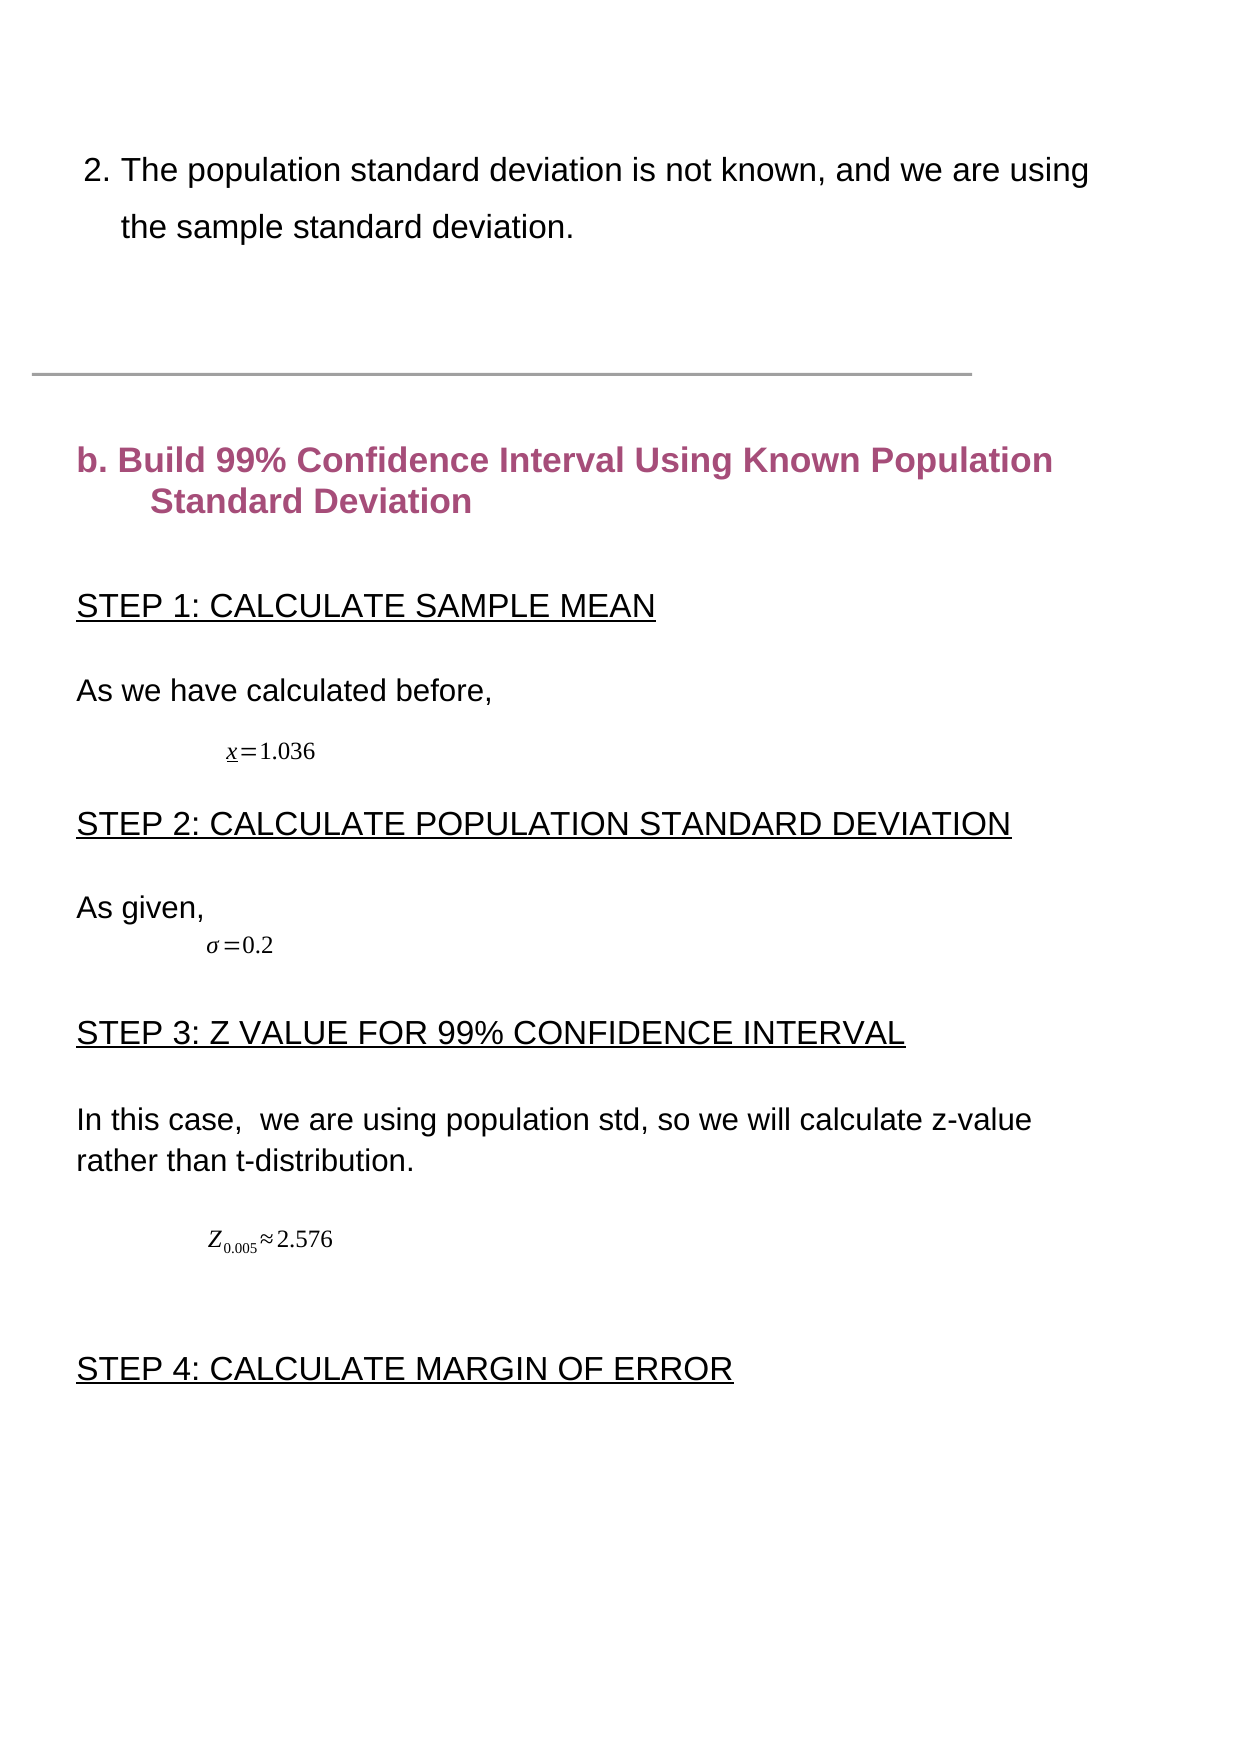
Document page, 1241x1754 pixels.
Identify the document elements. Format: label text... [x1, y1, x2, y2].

list The population standard deviation is not known, and we are using the sample standard deviation. [83, 150, 1090, 246]
text STEP 2: CALCULATE POPULATION STANDARD DEVIATION [76, 804, 1090, 842]
text STEP 3: Z VALUE FOR 99% CONFIDENCE INTERVAL [76, 1013, 1090, 1051]
text As given, [76, 889, 1090, 925]
text In this case, we are using population std, so we will calculate z-value rather than t-distribution. [76, 1101, 1090, 1178]
text STEP 4: CALCULATE MARGIN OF ERROR [76, 1349, 1090, 1387]
text As we have calculated before, [76, 672, 1090, 708]
text STEP 1: CALCULATE SAMPLE MEAN [76, 586, 1090, 625]
text b. Build 99% Confidence Interval Using Known Population Standard Deviation [76, 439, 1090, 521]
